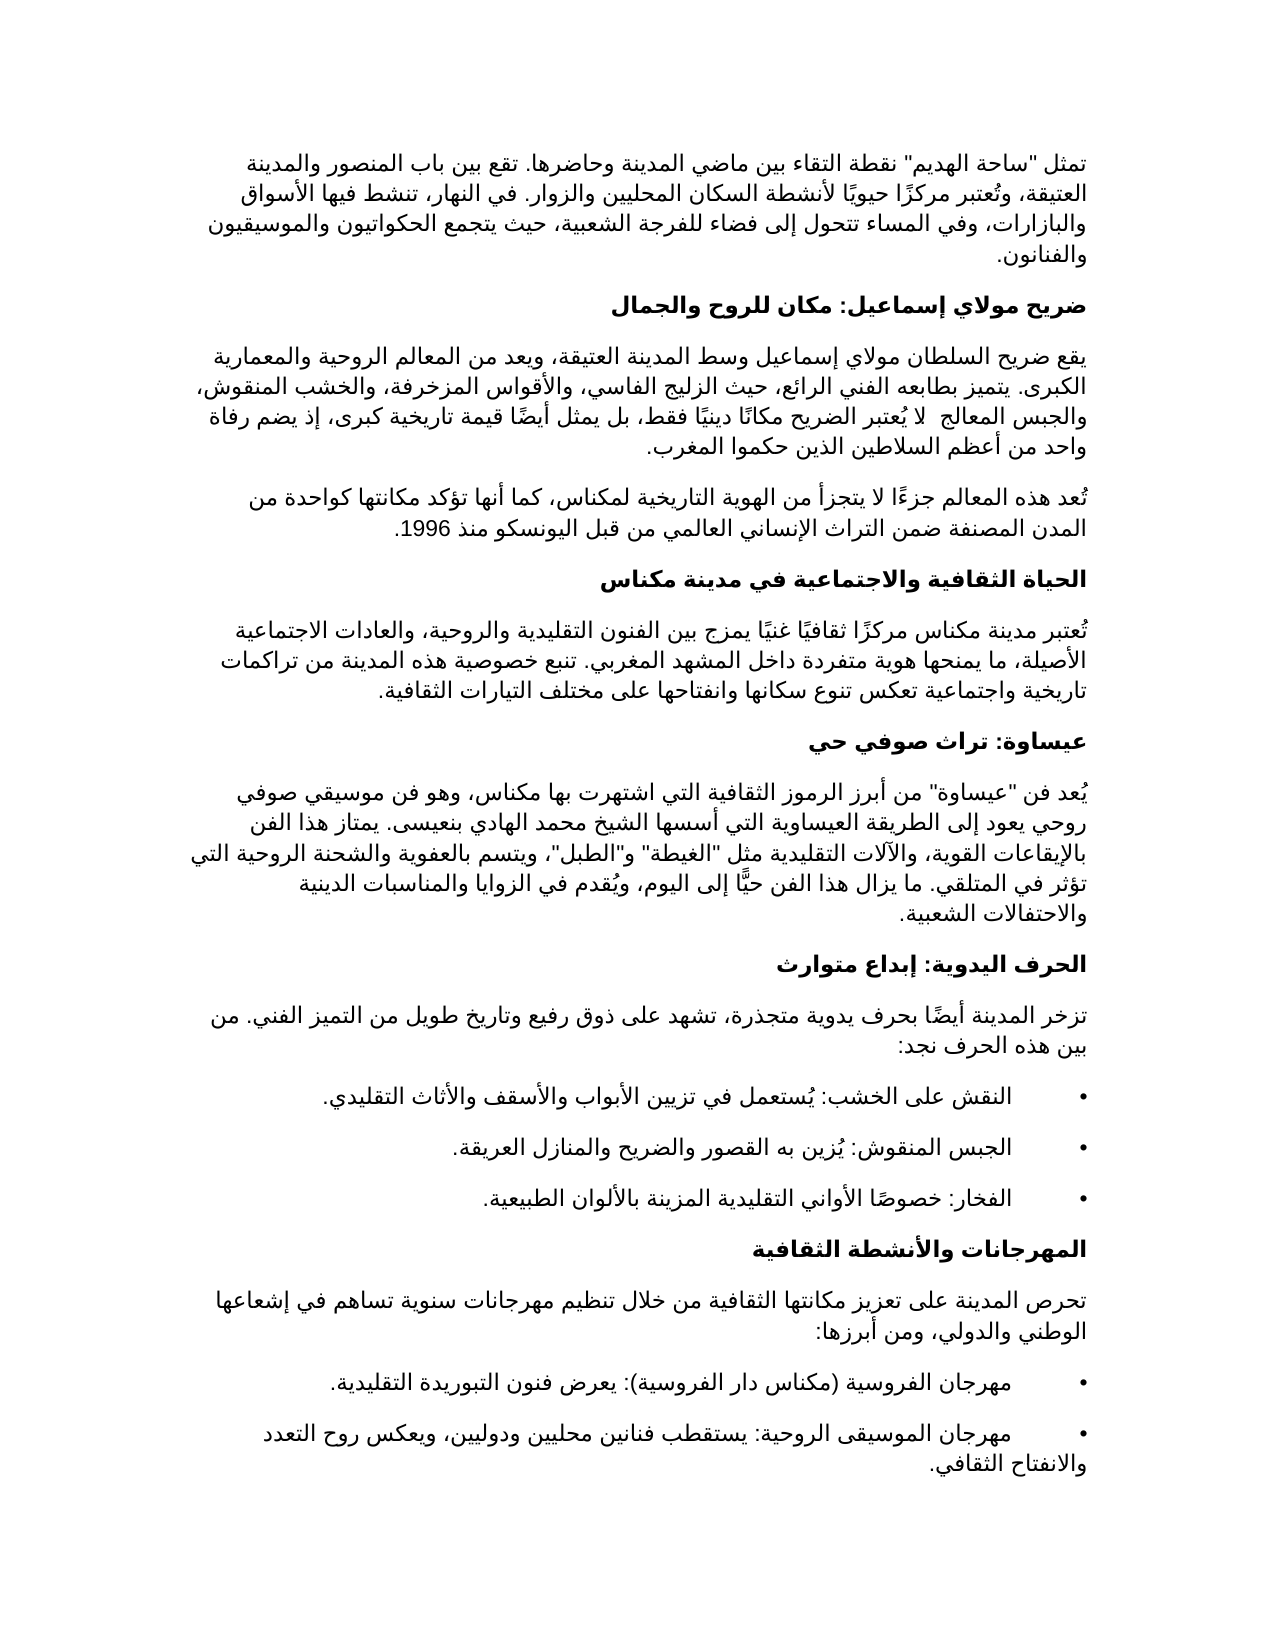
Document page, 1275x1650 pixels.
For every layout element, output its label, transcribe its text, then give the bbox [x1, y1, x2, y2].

text • النقش على الخشب: يُستعمل في تزيين الأبواب والأسقف والأثاث التقليدي. [187, 1083, 1087, 1110]
text يُعد فن "عيساوة" من أبرز الرموز الثقافية التي اشتهرت بها مكناس، وهو فن موسيقي صوفي روحي يعود إلى الطريقة العيساوية التي أسسها الشيخ محمد الهادي بنعيسى. يمتاز هذا الفن بالإيقاعات القوية، والآلات التقليدية مثل "الغيطة" و"الطبل"، ويتسم بالعفوية والشحنة الروحية التي تؤثر في المتلقي. ما يزال هذا الفن حيًّا إلى اليوم، ويُقدم في الزوايا والمناسبات الدينية والاحتفالات الشعبية. [187, 779, 1087, 926]
text تُعتبر مدينة مكناس مركزًا ثقافيًا غنيًا يمزج بين الفنون التقليدية والروحية، والعادات الاجتماعية الأصيلة، ما يمنحها هوية متفردة داخل المشهد المغربي. تنبع خصوصية هذه المدينة من تراكمات تاريخية واجتماعية تعكس تنوع سكانها وانفتاحها على مختلف التيارات الثقافية. [187, 617, 1087, 703]
text عيساوة: تراث صوفي حي [187, 728, 1087, 754]
text المهرجانات والأنشطة الثقافية [187, 1236, 1087, 1263]
text • مهرجان الفروسية (مكناس دار الفروسية): يعرض فنون التبوريدة التقليدية. [187, 1369, 1087, 1395]
text تُعد هذه المعالم جزءًا لا يتجزأ من الهوية التاريخية لمكناس، كما أنها تؤكد مكانتها كواحدة من المدن المصنفة ضمن التراث الإنساني العالمي من قبل اليونسكو منذ 1996. [187, 484, 1087, 541]
text • الفخار: خصوصًا الأواني التقليدية المزينة بالألوان الطبيعية. [187, 1185, 1087, 1212]
text • مهرجان الموسيقى الروحية: يستقطب فنانين محليين ودوليين، ويعكس روح التعدد والانفتاح الثقافي. [187, 1420, 1087, 1476]
text الحياة الثقافية والاجتماعية في مدينة مكناس [187, 566, 1087, 592]
text تزخر المدينة أيضًا بحرف يدوية متجذرة، تشهد على ذوق رفيع وتاريخ طويل من التميز الفني. من بين هذه الحرف نجد: [187, 1002, 1087, 1059]
text تمثل "ساحة الهديم" نقطة التقاء بين ماضي المدينة وحاضرها. تقع بين باب المنصور والمدينة العتيقة، وتُعتبر مركزًا حيويًا لأنشطة السكان المحليين والزوار. في النهار، تنشط فيها الأسواق والبازارات، وفي المساء تتحول إلى فضاء للفرجة الشعبية، حيث يتجمع الحكواتيون والموسيقيون والفنانون. [187, 150, 1087, 267]
text الحرف اليدوية: إبداع متوارث [187, 951, 1087, 977]
text ضريح مولاي إسماعيل: مكان للروح والجمال [187, 292, 1087, 318]
text يقع ضريح السلطان مولاي إسماعيل وسط المدينة العتيقة، ويعد من المعالم الروحية والمعمارية الكبرى. يتميز بطابعه الفني الرائع، حيث الزليج الفاسي، والأقواس المزخرفة، والخشب المنقوش، والجبس المعالج. لا يُعتبر الضريح مكانًا دينيًا فقط، بل يمثل أيضًا قيمة تاريخية كبرى، إذ يضم رفاة واحد من أعظم السلاطين الذين حكموا المغرب. [187, 343, 1087, 460]
text • الجبس المنقوش: يُزين به القصور والضريح والمنازل العريقة. [187, 1134, 1087, 1161]
text تحرص المدينة على تعزيز مكانتها الثقافية من خلال تنظيم مهرجانات سنوية تساهم في إشعاعها الوطني والدولي، ومن أبرزها: [187, 1287, 1087, 1344]
